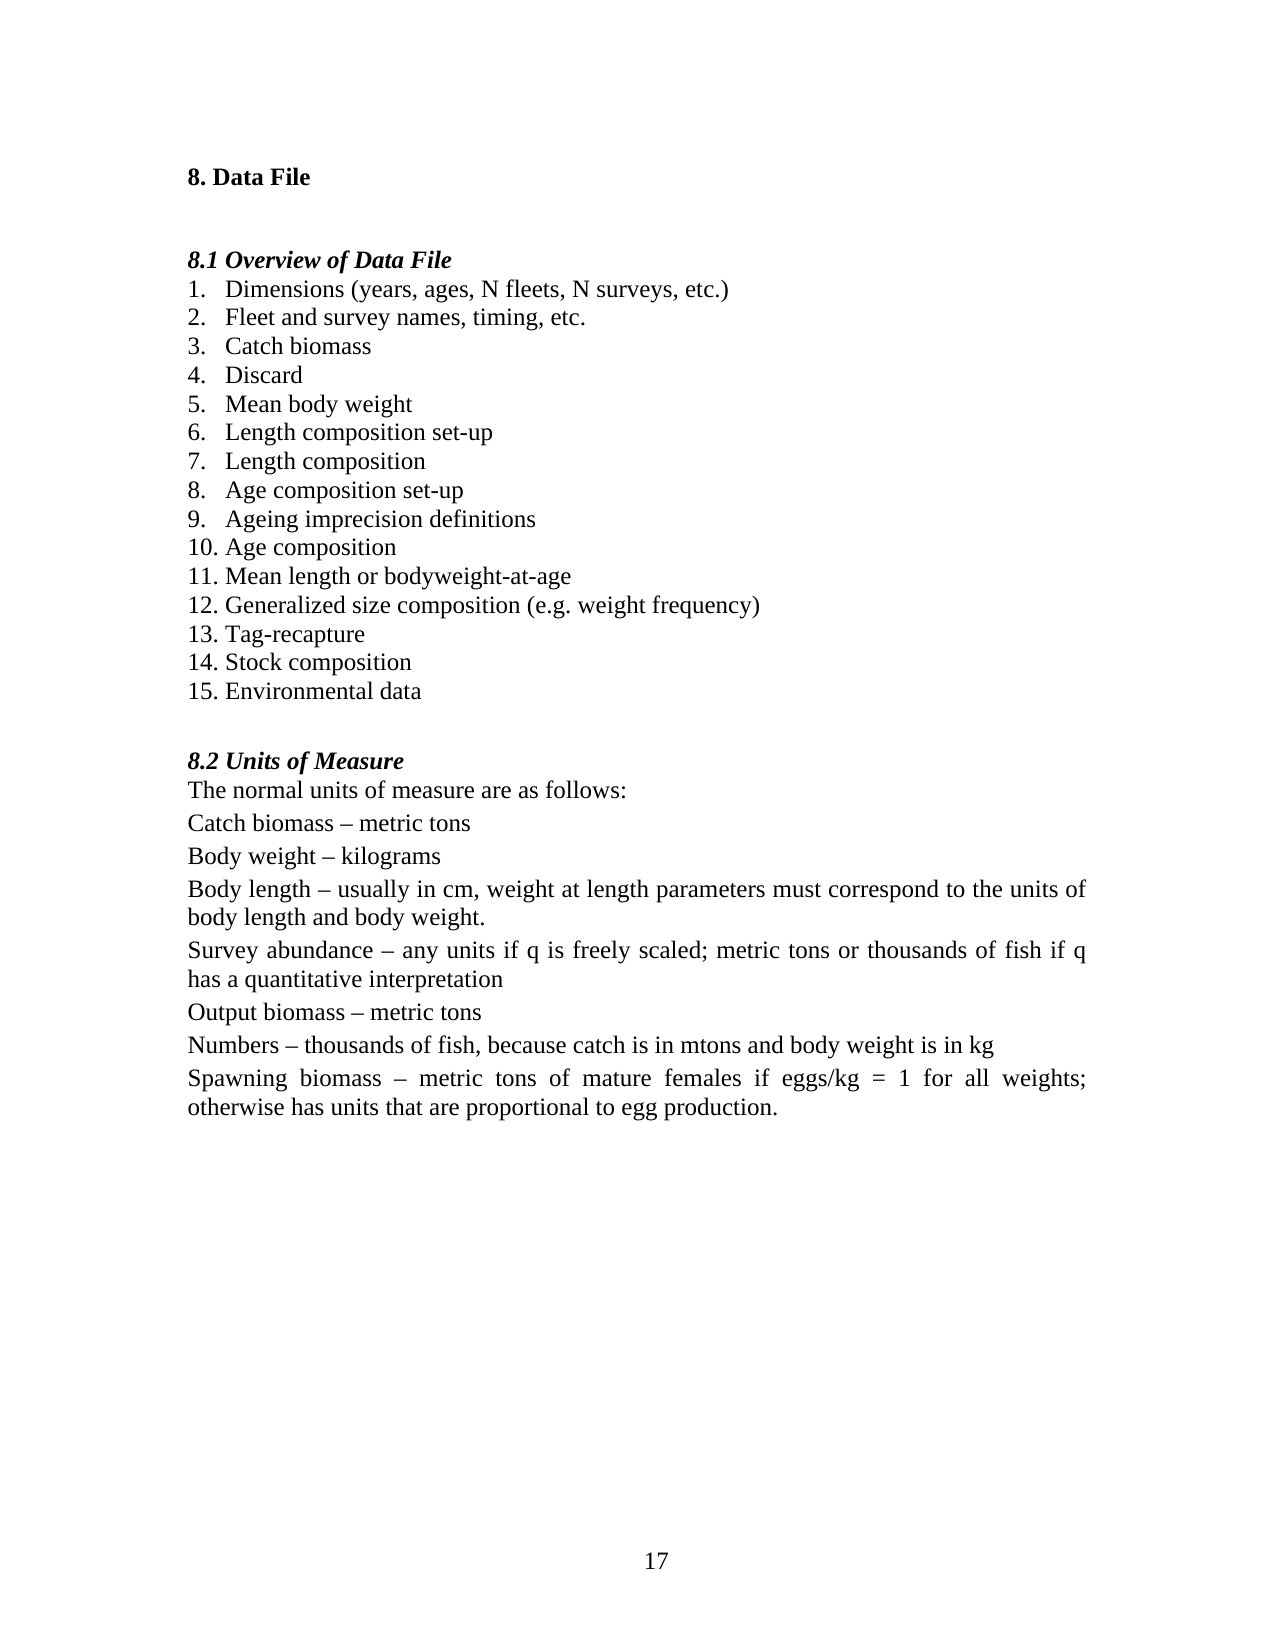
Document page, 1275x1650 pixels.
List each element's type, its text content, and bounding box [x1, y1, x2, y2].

text Output biomass – metric tons [187, 997, 1087, 1026]
list Stock composition [187, 647, 1087, 676]
text The normal units of measure are as follows: [187, 775, 1087, 804]
list Discard [187, 360, 1087, 389]
list Length composition set-up [187, 417, 1087, 446]
subtitle 8.1 Overview of Data File [187, 245, 1087, 274]
list Fleet and survey names, timing, etc. [187, 302, 1087, 331]
text Numbers – thousands of fish, because catch is in mtons and body weight is in kg [187, 1030, 1087, 1059]
text Survey abundance – any units if q is freely scaled; metric tons or thousands of fish if q has a quantitative interpretation [187, 935, 1087, 993]
text Catch biomass – metric tons [187, 808, 1087, 837]
list Mean body weight [187, 389, 1087, 417]
list Environmental data [187, 676, 1087, 705]
list Generalized size composition (e.g. weight frequency) [187, 590, 1087, 619]
list Tag-recapture [187, 619, 1087, 647]
list Age composition set-up [187, 475, 1087, 504]
list Ageing imprecision definitions [187, 504, 1087, 532]
list Length composition [187, 446, 1087, 475]
subtitle 8.2 Units of Measure [187, 746, 1087, 775]
text Body length – usually in cm, weight at length parameters must correspond to the units of body length and body weight. [187, 874, 1087, 931]
list Catch biomass [187, 331, 1087, 360]
text Spawning biomass – metric tons of mature females if eggs/kg = 1 for all weights; otherwise has units that are proportional to egg production. [187, 1063, 1087, 1120]
subtitle 8. Data File [187, 162, 1087, 191]
list Dimensions (years, ages, N fleets, N surveys, etc.) [187, 274, 1087, 302]
text Body weight – kilograms [187, 841, 1087, 869]
list Mean length or bodyweight-at-age [187, 561, 1087, 590]
list Age composition [187, 532, 1087, 561]
